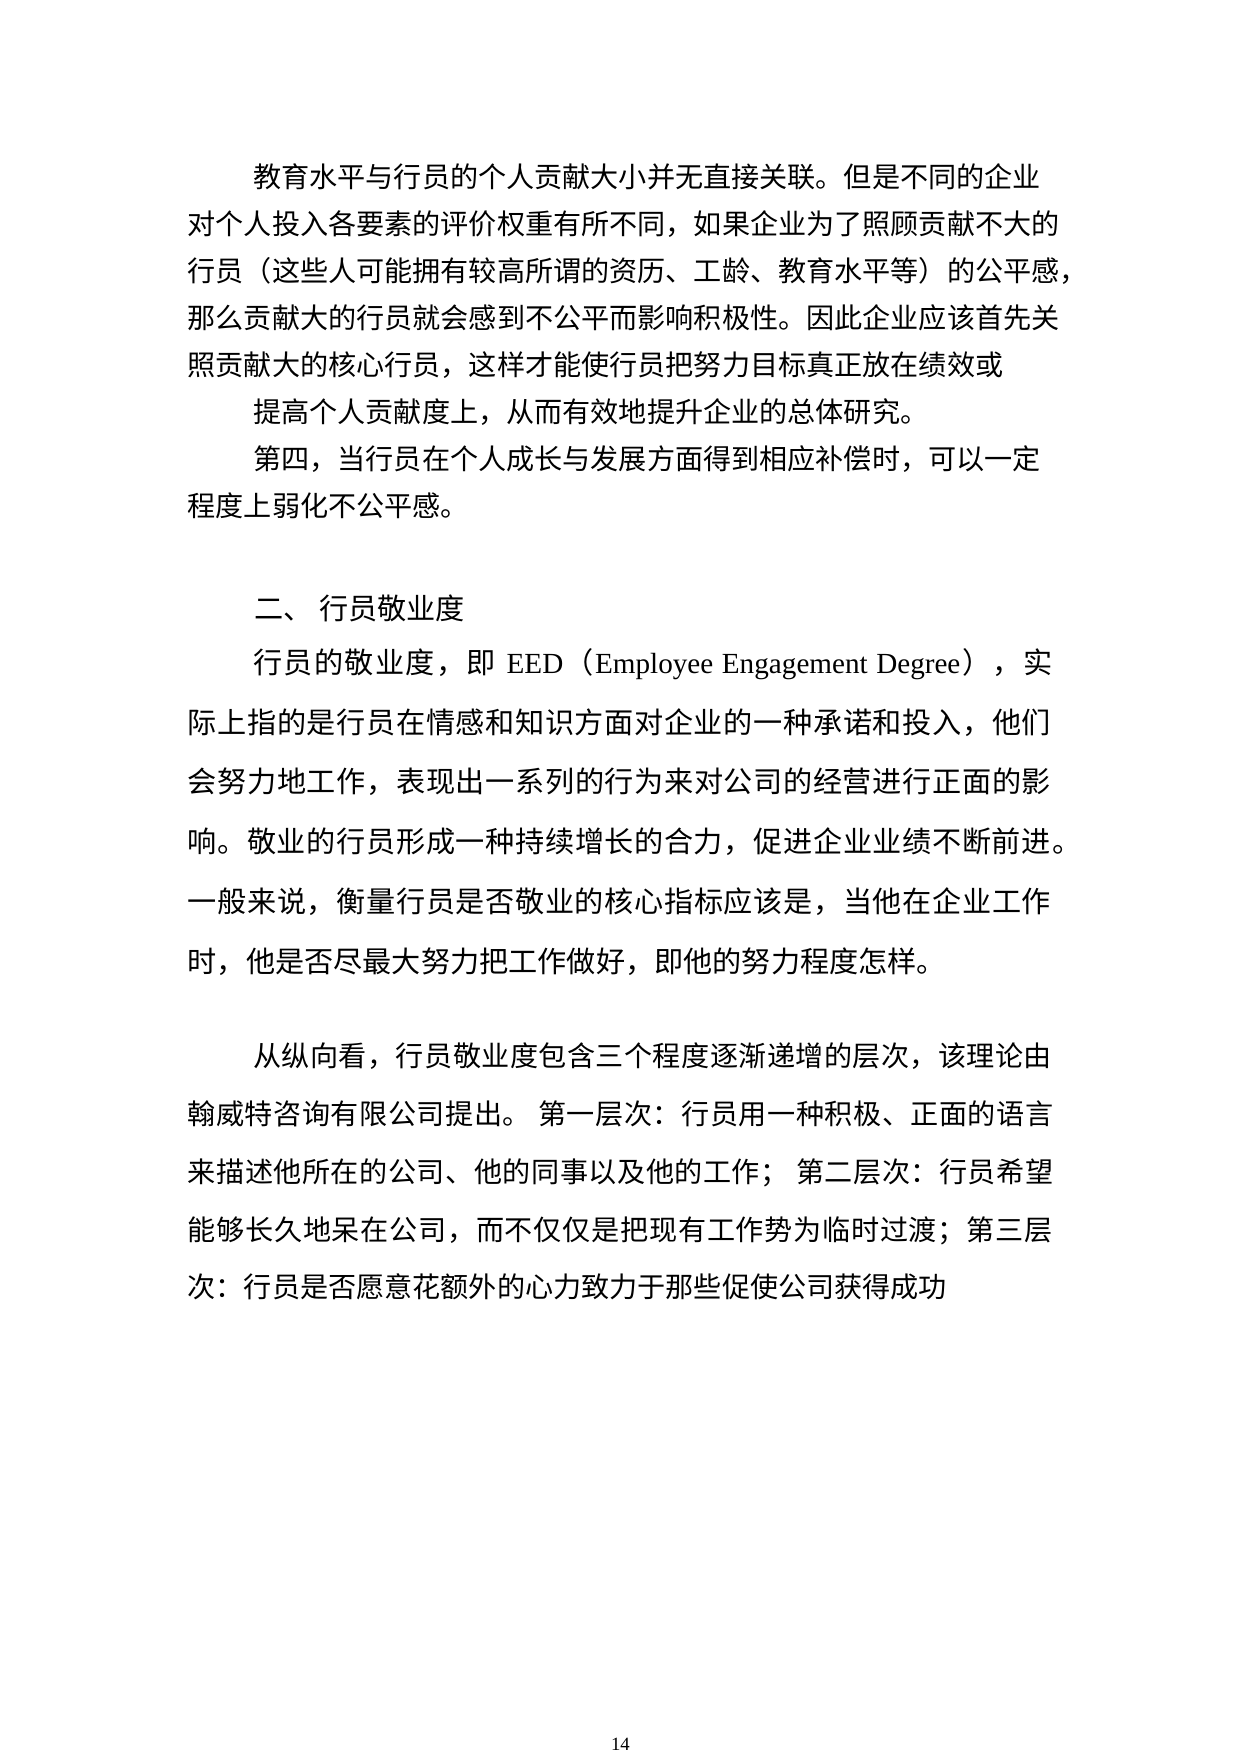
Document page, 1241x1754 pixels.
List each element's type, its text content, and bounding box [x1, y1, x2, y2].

text 行员的敬业度，即 EED（Employee Engagement Degree），实际上指的是行员在情感和知识方面对企业的一种承诺和投入，他们会努力地工作，表现出一系列的行为来对公司的经营进行正面的影响。敬业的行员形成一种持续增长的合力，促进企业业绩不断前进。一般来说，衡量行员是否敬业的核心指标应该是，当他在企业工作时，他是否尽最大努力把工作做好，即他的努力程度怎样。 [187, 626, 1052, 984]
text 二、 行员敬业度 [254, 592, 1090, 626]
text 第四，当行员在个人成长与发展方面得到相应补偿时，可以一定程度上弱化不公平感。 [187, 432, 1067, 526]
text 从纵向看，行员敬业度包含三个程度逐渐递增的层次，该理论由翰威特咨询有限公司提出。 第一层次：行员用一种积极、正面的语言来描述他所在的公司、他的同事以及他的工作； 第二层次：行员希望能够长久地呆在公司，而不仅仅是把现有工作势为临时过渡；第三层次：行员是否愿意花额外的心力致力于那些促使公司获得成功 [187, 1020, 1054, 1309]
text 提高个人贡献度上，从而有效地提升企业的总体研究。 [187, 385, 1067, 432]
text 教育水平与行员的个人贡献大小并无直接关联。但是不同的企业对个人投入各要素的评价权重有所不同，如果企业为了照顾贡献不大的行员（这些人可能拥有较高所谓的资历、工龄、教育水平等）的公平感，那么贡献大的行员就会感到不公平而影响积极性。因此企业应该首先关照贡献大的核心行员，这样才能使行员把努力目标真正放在绩效或 [187, 150, 1067, 385]
